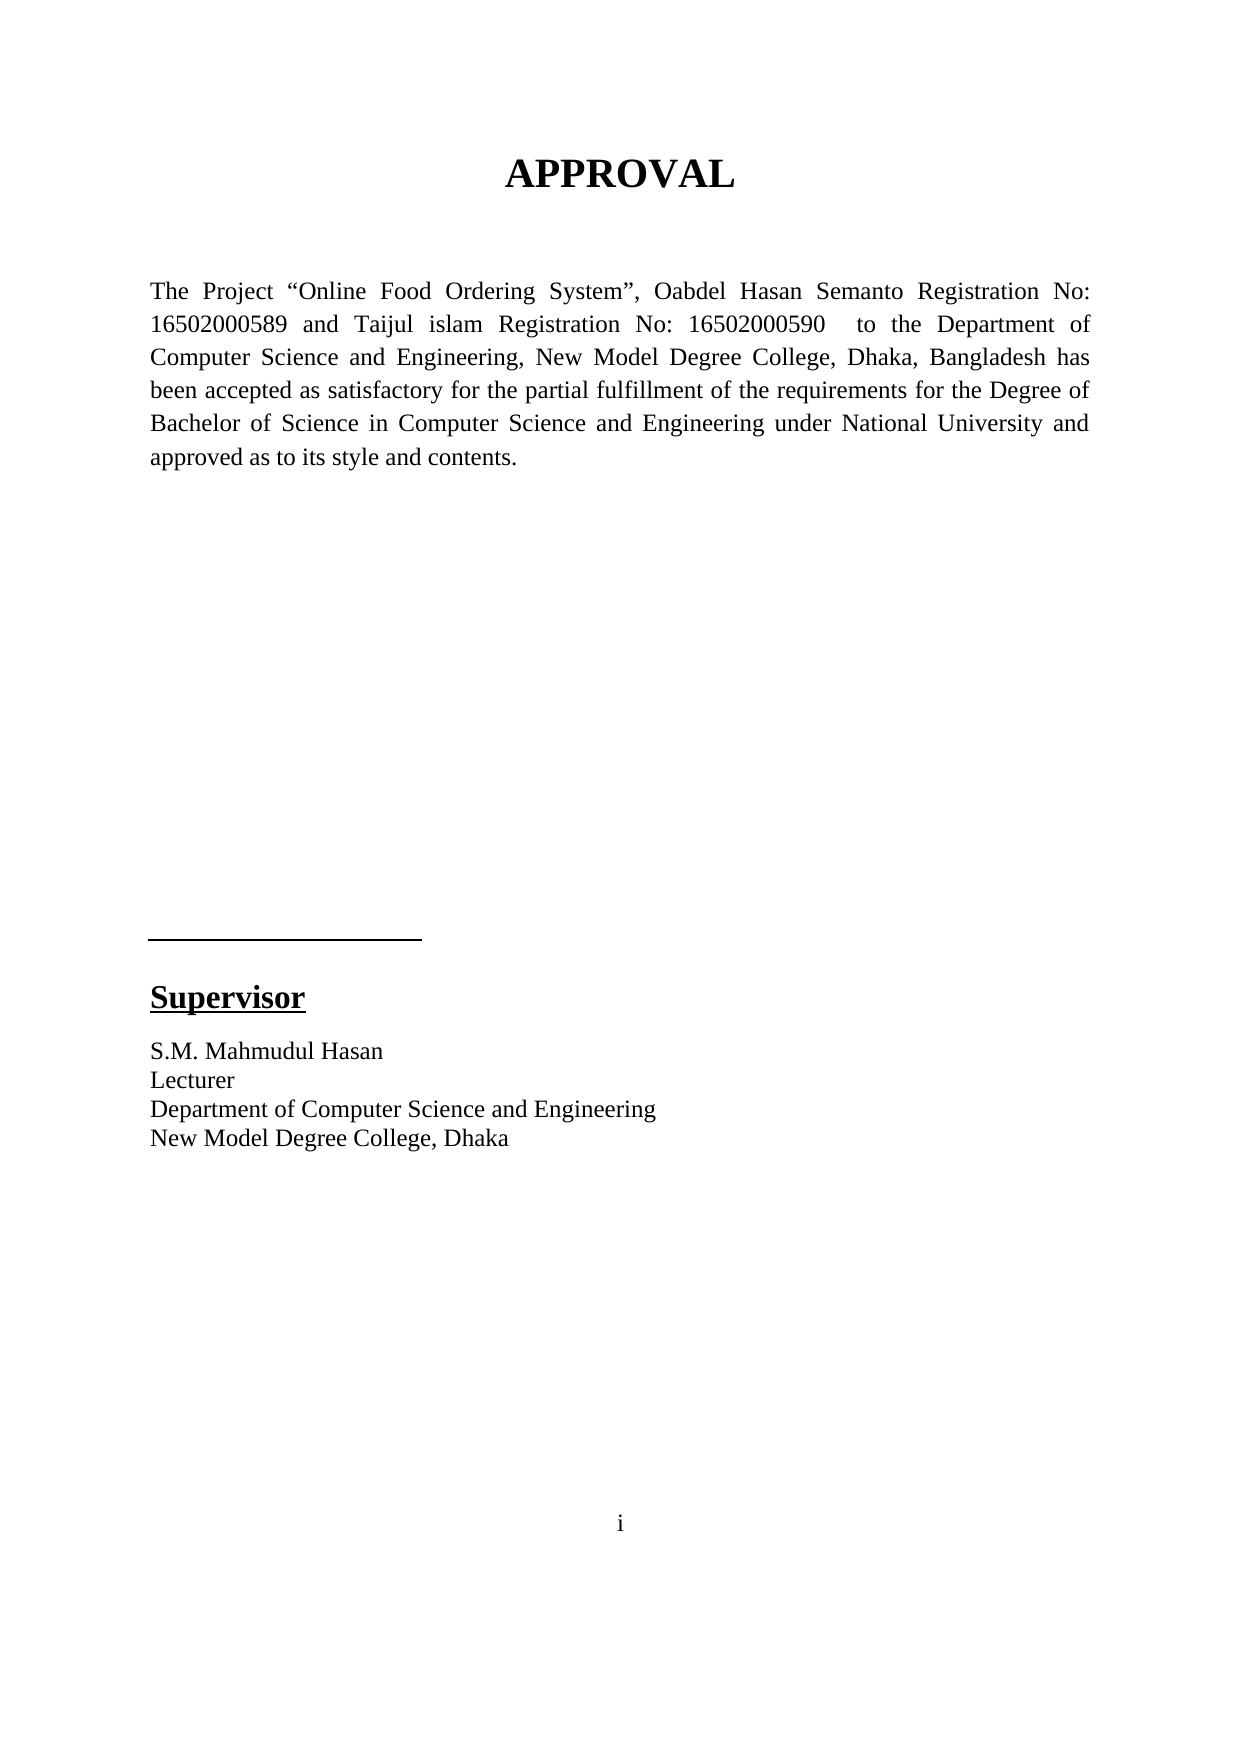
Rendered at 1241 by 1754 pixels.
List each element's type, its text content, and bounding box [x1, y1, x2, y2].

text Department of Computer Science and Engineering New Model Degree College, Dhaka [150, 1094, 658, 1151]
text Supervisor [119, 978, 1207, 1016]
subtitle APPROVAL [193, 148, 1047, 196]
text S.M. Mahmudul Hasan Lecturer [150, 1036, 385, 1094]
text i [193, 1508, 1047, 1537]
text The Project “Online Food Ordering System”, Oabdel Hasan Semanto Registration No: 16502000589 and Taijul islam Registration No: 16502000590 to the Department of Computer Science and Engineering, New Model Degree College, Dhaka, Bangladesh has been accepted as satisfactory for the partial fulfillment of the requirements for the Degree of Bachelor of Science in Computer Science and Engineering under National University and approved as to its style and contents. [150, 276, 1091, 470]
